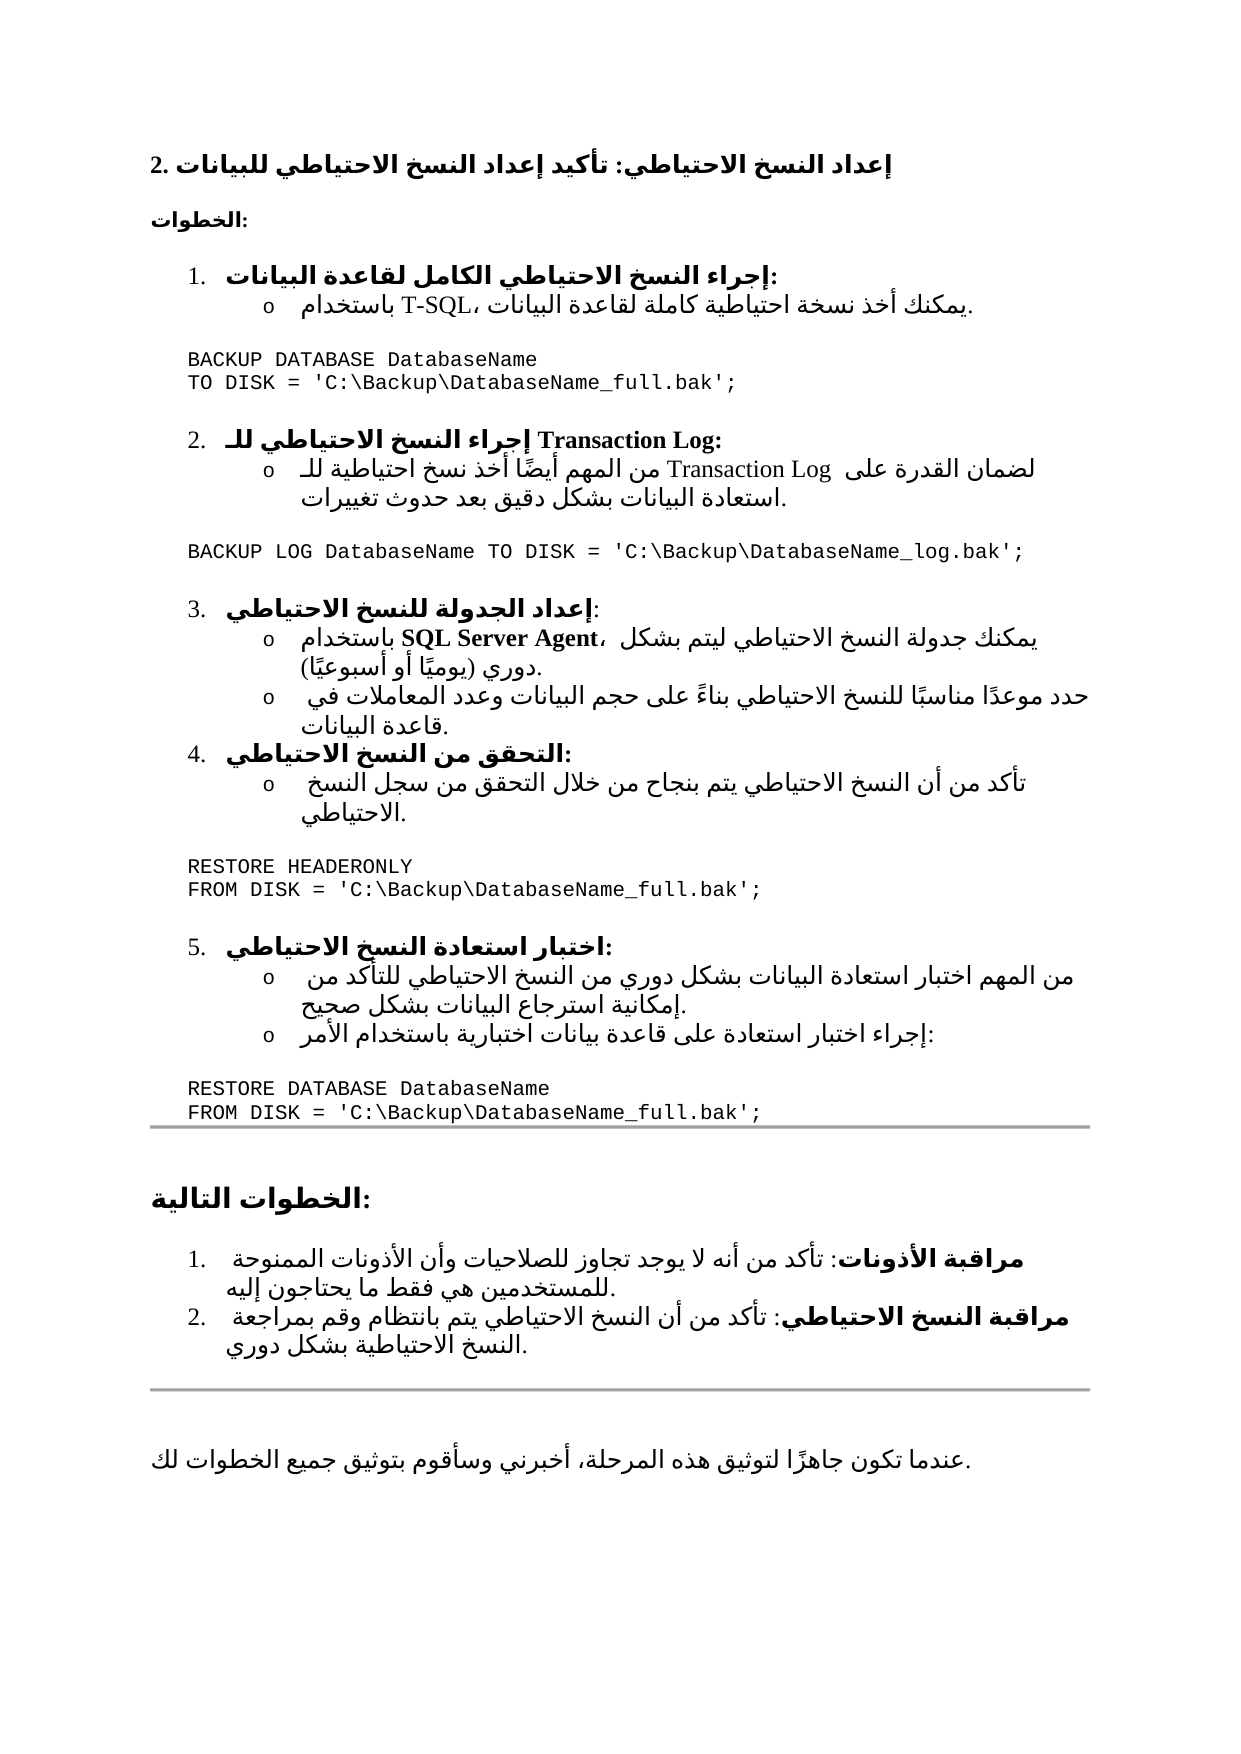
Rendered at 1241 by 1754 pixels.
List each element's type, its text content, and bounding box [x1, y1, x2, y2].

list إجراء النسخ الاحتياطي للـ Transaction Log: [187, 425, 1090, 454]
list باستخدام SQL Server Agent، يمكنك جدولة النسخ الاحتياطي ليتم بشكل دوري (يوميًا أو أسبوعيًا). [262, 623, 1090, 681]
list إجراء اختبار استعادة على قاعدة بيانات اختبارية باستخدام الأمر: [262, 1019, 1090, 1049]
list تأكد من أن النسخ الاحتياطي يتم بنجاح من خلال التحقق من سجل النسخ الاحتياطي. [262, 768, 1090, 827]
text 2. إعداد النسخ الاحتياطي: تأكيد إعداد النسخ الاحتياطي للبيانات [150, 150, 1090, 179]
list التحقق من النسخ الاحتياطي: [187, 739, 1090, 768]
text الخطوات التالية: [150, 1183, 1090, 1215]
list اختبار استعادة النسخ الاحتياطي: [187, 932, 1090, 961]
text عندما تكون جاهزًا لتوثيق هذه المرحلة، أخبرني وسأقوم بتوثيق جميع الخطوات لك. [150, 1446, 1090, 1474]
text TO DISK = 'C:\Backup\DatabaseName_full.bak'; [187, 372, 1090, 396]
list باستخدام T-SQL، يمكنك أخذ نسخة احتياطية كاملة لقاعدة البيانات. [262, 290, 1090, 319]
text RESTORE HEADERONLY [187, 856, 1090, 879]
text BACKUP LOG DatabaseName TO DISK = 'C:\Backup\DatabaseName_log.bak'; [187, 541, 1090, 565]
list مراقبة النسخ الاحتياطي: تأكد من أن النسخ الاحتياطي يتم بانتظام وقم بمراجعة النسخ الاحتياطية بشكل دوري. [187, 1302, 1090, 1359]
text RESTORE DATABASE DatabaseName [187, 1078, 1090, 1102]
list إعداد الجدولة للنسخ الاحتياطي: [187, 594, 1090, 623]
text FROM DISK = 'C:\Backup\DatabaseName_full.bak'; [187, 879, 1090, 903]
list مراقبة الأذونات: تأكد من أنه لا يوجد تجاوز للصلاحيات وأن الأذونات الممنوحة للمستخدمين هي فقط ما يحتاجون إليه. [187, 1244, 1090, 1302]
text BACKUP DATABASE DatabaseName [187, 349, 1090, 372]
list من المهم اختبار استعادة البيانات بشكل دوري من النسخ الاحتياطي للتأكد من إمكانية استرجاع البيانات بشكل صحيح. [262, 961, 1090, 1019]
list إجراء النسخ الاحتياطي الكامل لقاعدة البيانات: [187, 261, 1090, 290]
list حدد موعدًا مناسبًا للنسخ الاحتياطي بناءً على حجم البيانات وعدد المعاملات في قاعدة البيانات. [262, 681, 1090, 739]
list من المهم أيضًا أخذ نسخ احتياطية للـ Transaction Log لضمان القدرة على استعادة البيانات بشكل دقيق بعد حدوث تغييرات. [262, 454, 1090, 512]
text الخطوات: [150, 208, 1090, 232]
text FROM DISK = 'C:\Backup\DatabaseName_full.bak'; [187, 1102, 1090, 1125]
